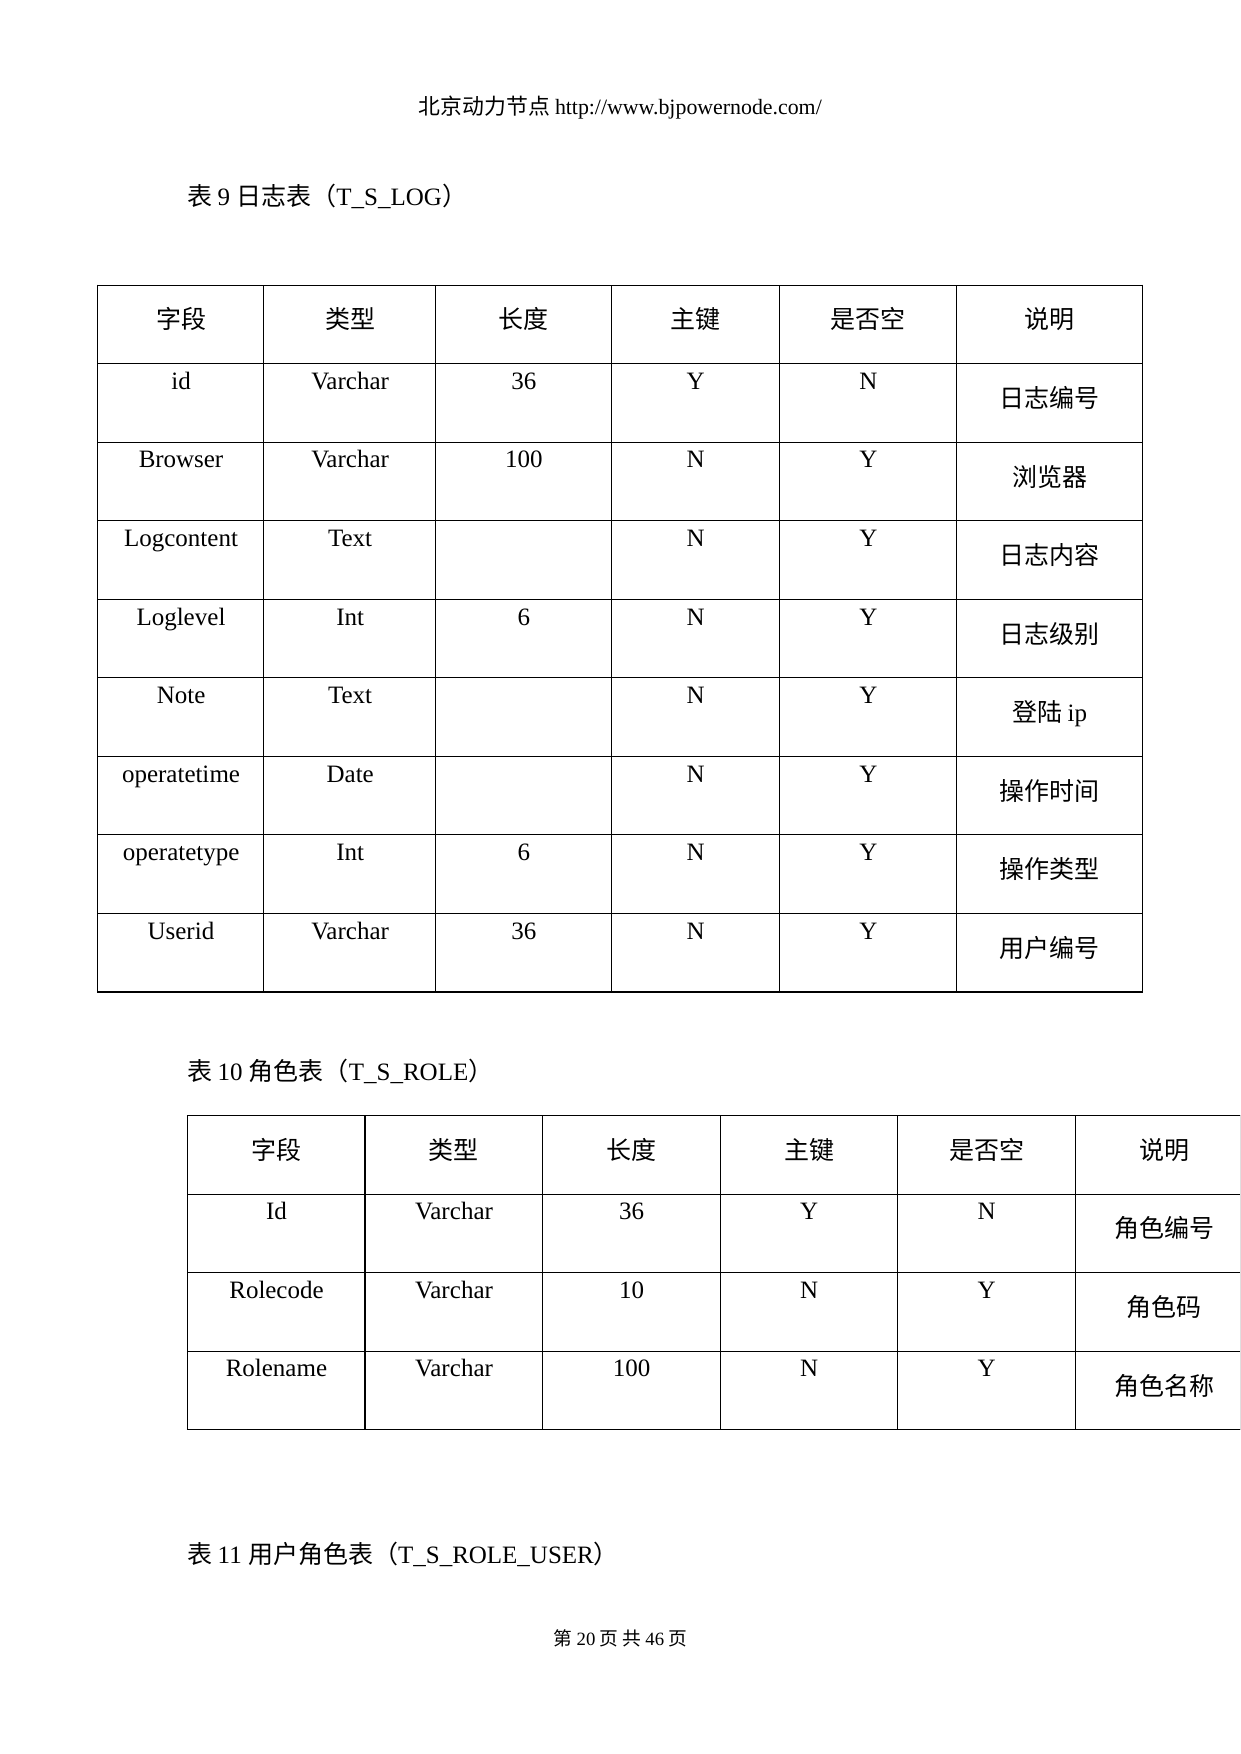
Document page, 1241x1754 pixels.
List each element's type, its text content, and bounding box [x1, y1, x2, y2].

table_cell 10 [543, 1273, 720, 1351]
table_cell Text [264, 521, 435, 599]
table_cell 角色编号 [1076, 1195, 1240, 1272]
table_cell 登陆ip [957, 678, 1142, 756]
table_cell 浏览器 [957, 443, 1142, 520]
table_cell 角色名称 [1076, 1352, 1240, 1429]
table_cell 操作时间 [957, 757, 1142, 834]
table_cell Varchar [264, 364, 435, 442]
table_cell N [612, 600, 779, 677]
table_cell Y [612, 364, 779, 442]
table_header 说明 [1076, 1116, 1240, 1193]
table_header 长度 [436, 286, 611, 363]
table_cell N [612, 835, 779, 913]
table_cell Logcontent [98, 521, 263, 599]
table_header 是否空 [780, 286, 956, 363]
table_cell 操作类型 [957, 835, 1142, 913]
table_cell operatetype [98, 835, 263, 913]
table_cell Int [264, 600, 435, 677]
table_cell [436, 521, 611, 599]
table_header 字段 [98, 286, 263, 363]
table_cell N [612, 443, 779, 520]
table_cell 36 [436, 914, 611, 991]
table_cell N [612, 678, 779, 756]
table_cell N [721, 1352, 897, 1429]
table_header 主键 [721, 1116, 897, 1193]
table_cell Varchar [366, 1352, 542, 1429]
table_header 主键 [612, 286, 779, 363]
table_cell 6 [436, 600, 611, 677]
table_cell Y [780, 914, 956, 991]
table_cell 日志内容 [957, 521, 1142, 599]
table_cell Varchar [366, 1195, 542, 1272]
table_cell Id [188, 1195, 364, 1272]
table_cell operatetime [98, 757, 263, 834]
table_header 类型 [264, 286, 435, 363]
table_cell Y [780, 678, 956, 756]
table_cell Rolename [188, 1352, 364, 1429]
table_cell [436, 678, 611, 756]
table_cell N [780, 364, 956, 442]
table_cell Text [264, 678, 435, 756]
text 表11 用户角色表（T_S_ROLE_USER） [187, 1520, 1053, 1585]
table_cell 6 [436, 835, 611, 913]
table_cell N [612, 521, 779, 599]
table_cell Userid [98, 914, 263, 991]
table_cell N [612, 757, 779, 834]
table_cell N [898, 1195, 1075, 1272]
table_cell Int [264, 835, 435, 913]
table_cell 36 [543, 1195, 720, 1272]
table_cell Y [898, 1352, 1075, 1429]
table_cell Y [780, 443, 956, 520]
table_cell 100 [543, 1352, 720, 1429]
table_cell Y [898, 1273, 1075, 1351]
table_cell Rolecode [188, 1273, 364, 1351]
table_cell Loglevel [98, 600, 263, 677]
table_cell Browser [98, 443, 263, 520]
table_cell Note [98, 678, 263, 756]
text 表10 角色表（T_S_ROLE） [187, 1037, 1053, 1102]
table_header 长度 [543, 1116, 720, 1193]
table_cell Varchar [366, 1273, 542, 1351]
table_cell 日志编号 [957, 364, 1142, 442]
table_cell Y [780, 757, 956, 834]
table_header 字段 [188, 1116, 364, 1193]
table_cell N [721, 1273, 897, 1351]
table_header 类型 [366, 1116, 542, 1193]
table_cell Varchar [264, 914, 435, 991]
table_cell 角色码 [1076, 1273, 1240, 1351]
text 表9 日志表（T_S_LOG） [187, 162, 1053, 227]
table_cell Y [780, 600, 956, 677]
table_header 是否空 [898, 1116, 1075, 1193]
table_cell 日志级别 [957, 600, 1142, 677]
table_cell Varchar [264, 443, 435, 520]
table_cell [436, 757, 611, 834]
table_cell 用户编号 [957, 914, 1142, 991]
table_cell 36 [436, 364, 611, 442]
table_header 说明 [957, 286, 1142, 363]
table_cell Y [780, 835, 956, 913]
table_cell 100 [436, 443, 611, 520]
table_cell Date [264, 757, 435, 834]
table_cell id [98, 364, 263, 442]
table_cell N [612, 914, 779, 991]
table_cell Y [721, 1195, 897, 1272]
table_cell Y [780, 521, 956, 599]
